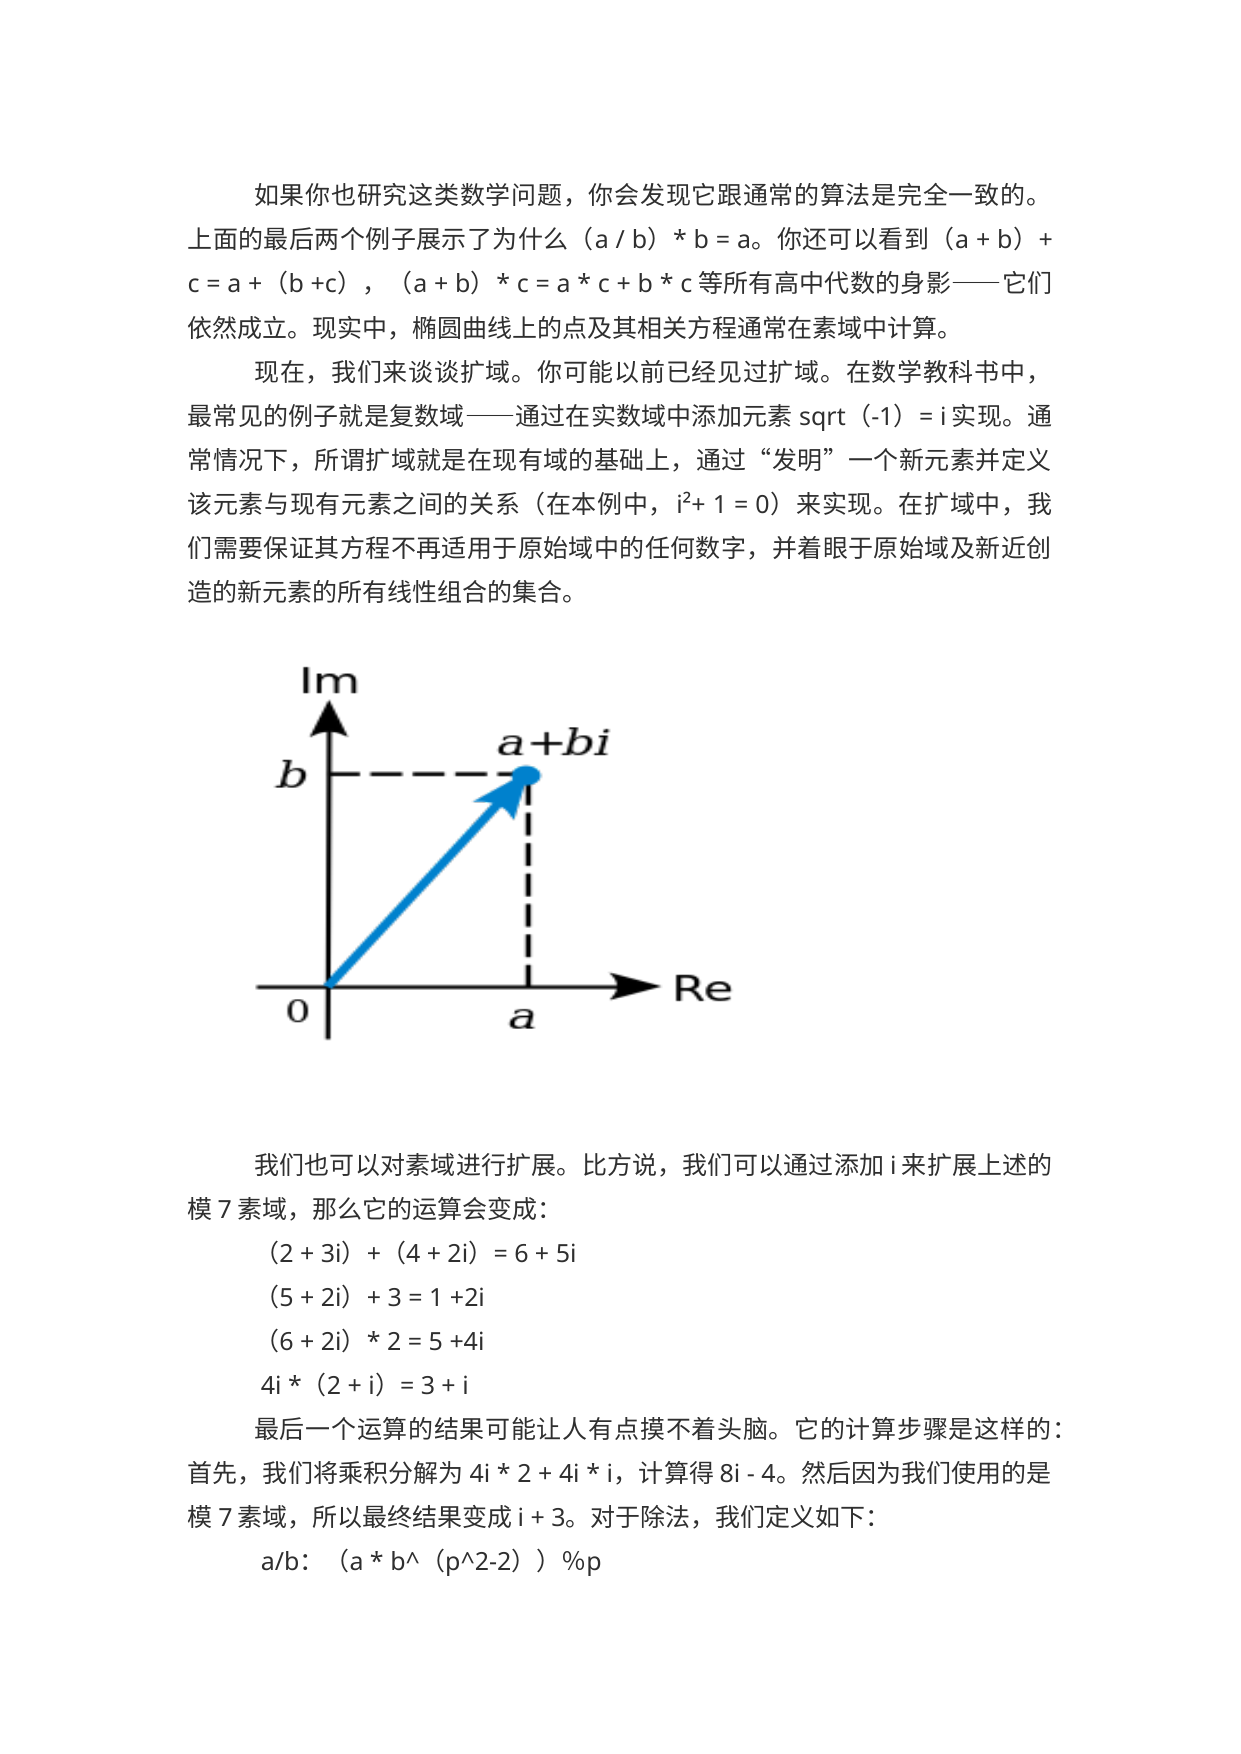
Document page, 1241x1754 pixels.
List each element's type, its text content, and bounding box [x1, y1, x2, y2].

text 最后一个运算的结果可能让人有点摸不着头脑。它的计算步骤是这样的：首先，我们将乘积分解为4i * 2 + 4i * i，计算得8i - 4。然后因为我们使用的是模 7素域，所以最终结果变成i + 3。对于除法，我们定义如下： [187, 1406, 1053, 1538]
text a/b：（a * b^（p^2-2））％p [187, 1538, 1053, 1582]
picture [254, 656, 754, 1042]
text （5 + 2i）+ 3 = 1 +2i [187, 1273, 1053, 1318]
text 4i *（2 + i）= 3 + i [187, 1362, 1053, 1406]
text （2 + 3i）+（4 + 2i）= 6 + 5i [187, 1229, 1053, 1273]
text 如果你也研究这类数学问题，你会发现它跟通常的算法是完全一致的。上面的最后两个例子展示了为什么（a / b）* b = a。你还可以看到（a + b）+ c = a +（b +c），（a + b）* c = a * c + b * c等所有高中代数的身影——它们依然成立。现实中，椭圆曲线上的点及其相关方程通常在素域中计算。 [187, 172, 1053, 348]
text 现在，我们来谈谈扩域。你可能以前已经见过扩域。在数学教科书中，最常见的例子就是复数域——通过在实数域中添加元素sqrt（-1）= i实现。通常情况下，所谓扩域就是在现有域的基础上，通过“发明”一个新元素并定义该元素与现有元素之间的关系（在本例中，i²+ 1 = 0）来实现。在扩域中，我们需要保证其方程不再适用于原始域中的任何数字，并着眼于原始域及新近创造的新元素的所有线性组合的集合。 [187, 348, 1053, 613]
text 我们也可以对素域进行扩展。比方说，我们可以通过添加i来扩展上述的模7素域，那么它的运算会变成： [187, 1141, 1053, 1229]
text （6 + 2i）* 2 = 5 +4i [187, 1318, 1053, 1362]
